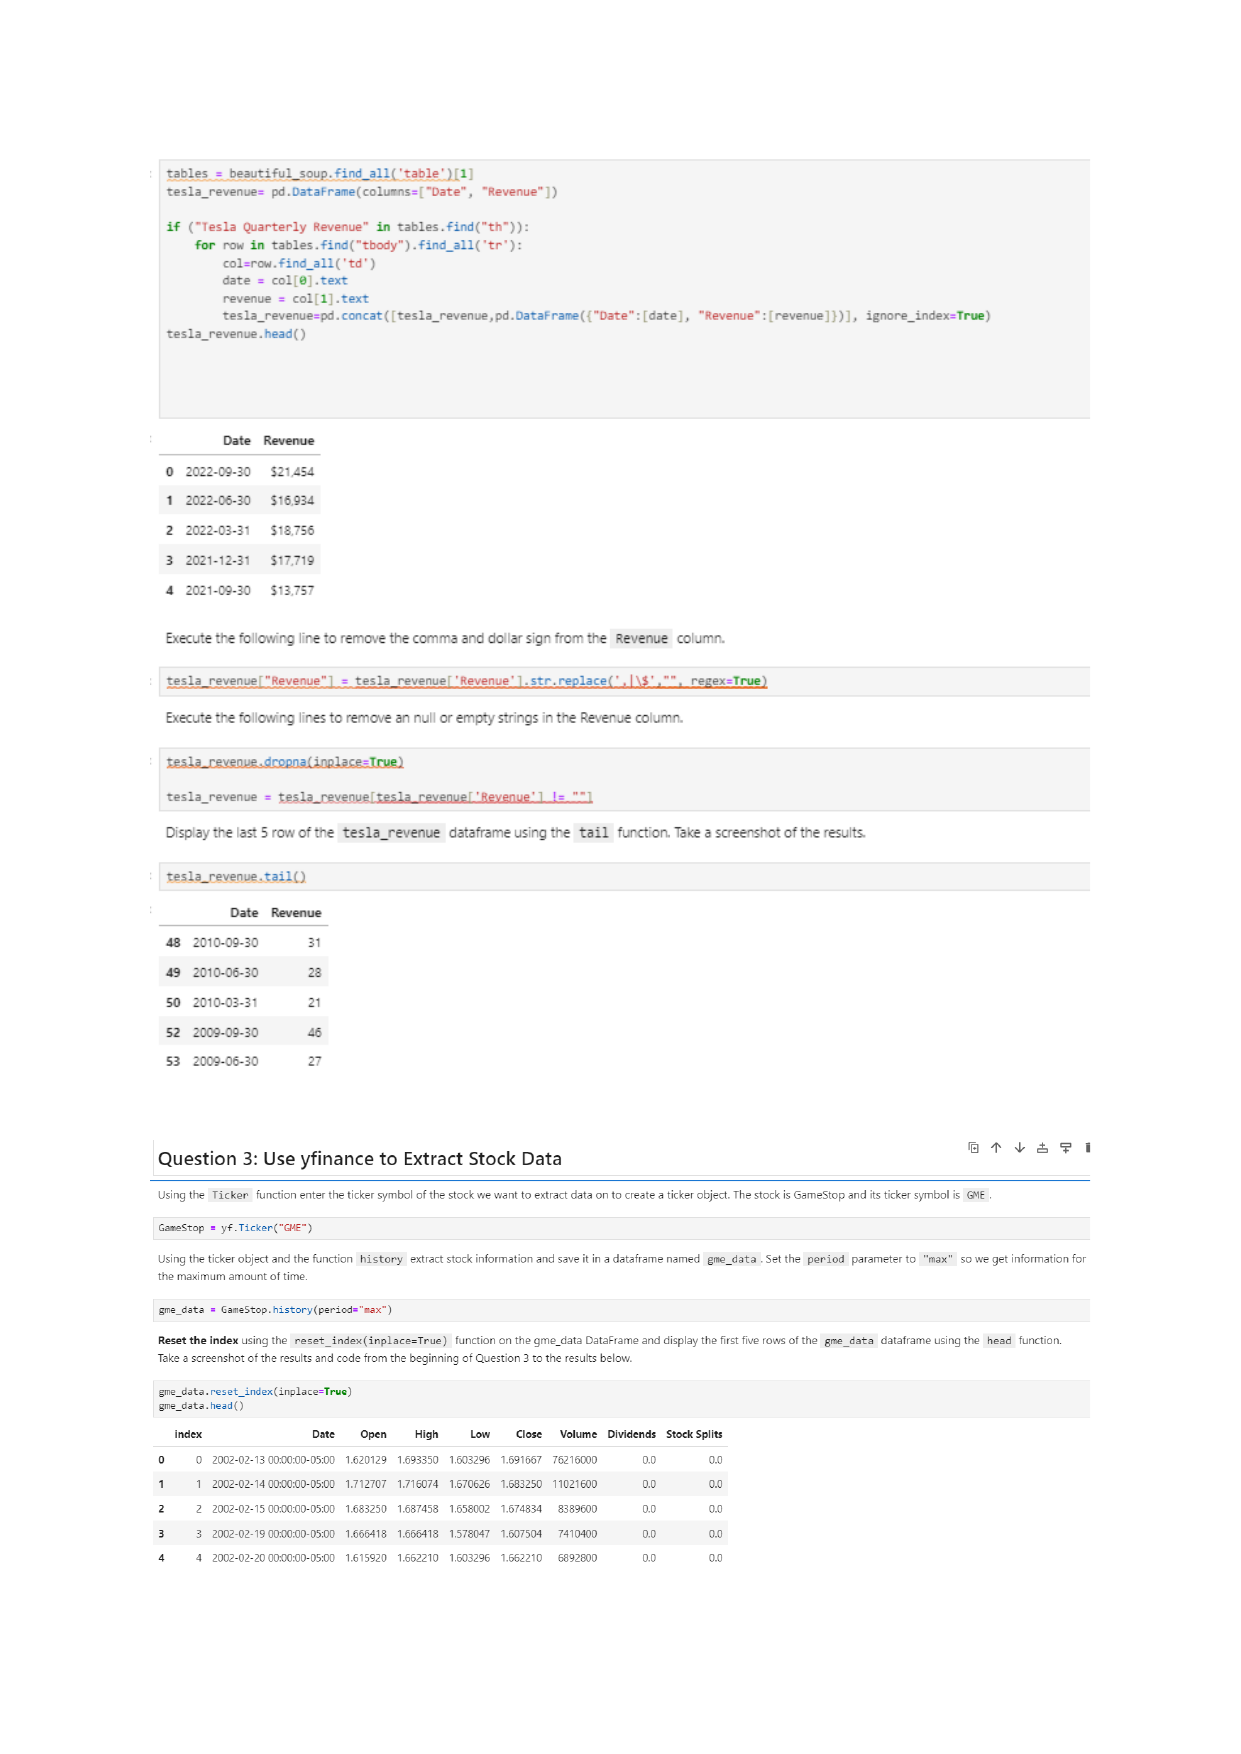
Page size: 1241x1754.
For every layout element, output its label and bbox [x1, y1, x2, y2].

picture [150, 150, 1091, 1075]
picture [150, 1140, 1091, 1584]
